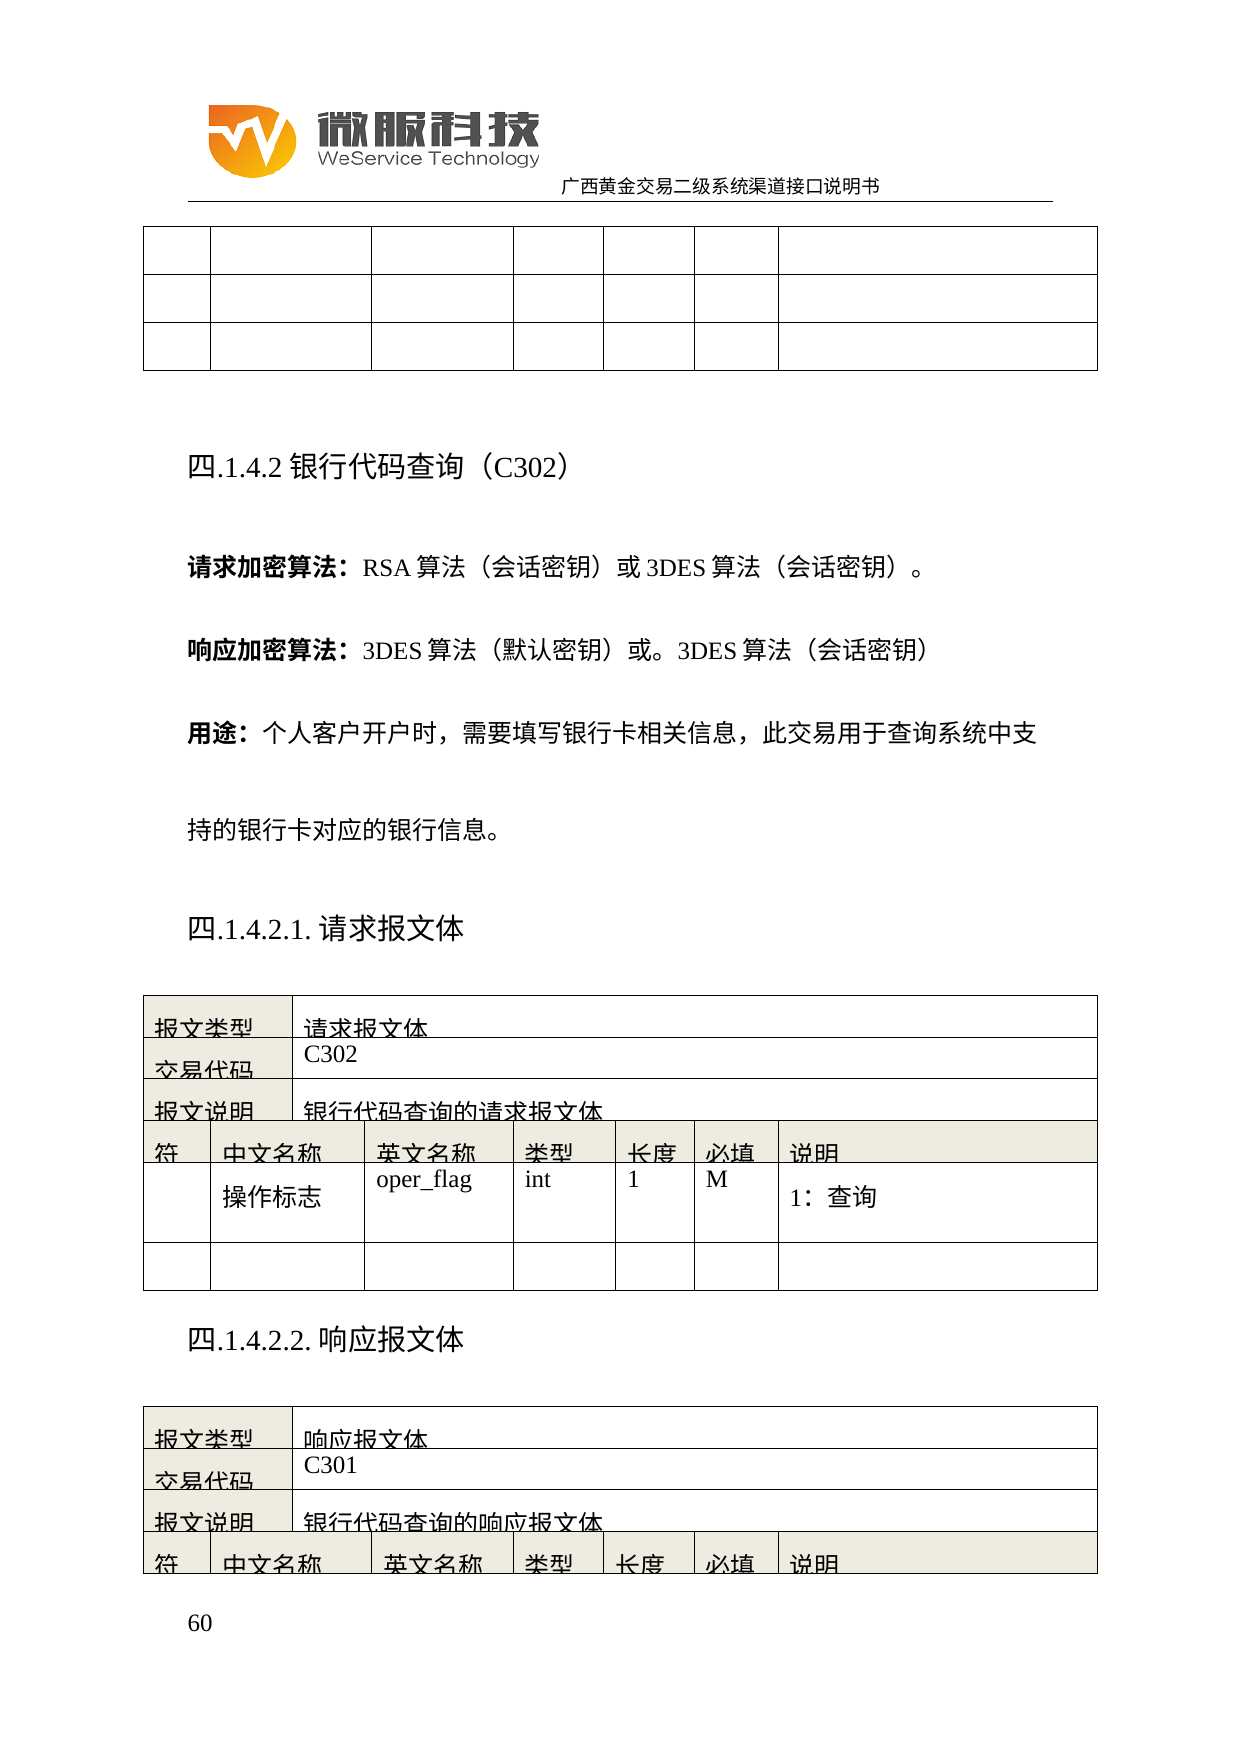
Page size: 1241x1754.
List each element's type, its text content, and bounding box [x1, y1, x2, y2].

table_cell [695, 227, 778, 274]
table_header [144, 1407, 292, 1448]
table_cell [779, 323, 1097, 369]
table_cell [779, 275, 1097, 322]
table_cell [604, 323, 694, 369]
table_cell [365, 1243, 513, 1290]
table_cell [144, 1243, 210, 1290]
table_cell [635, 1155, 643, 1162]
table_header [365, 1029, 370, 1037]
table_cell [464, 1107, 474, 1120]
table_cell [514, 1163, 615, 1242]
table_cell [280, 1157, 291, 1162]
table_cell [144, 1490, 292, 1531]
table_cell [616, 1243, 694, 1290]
picture [187, 88, 561, 194]
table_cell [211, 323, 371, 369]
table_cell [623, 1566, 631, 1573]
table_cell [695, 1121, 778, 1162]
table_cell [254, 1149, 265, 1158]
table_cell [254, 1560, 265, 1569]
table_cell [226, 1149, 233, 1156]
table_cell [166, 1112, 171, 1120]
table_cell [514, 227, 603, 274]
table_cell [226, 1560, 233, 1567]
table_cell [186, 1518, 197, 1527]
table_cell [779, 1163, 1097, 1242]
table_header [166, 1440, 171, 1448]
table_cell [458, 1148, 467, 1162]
text 用途：个人客户开户时，需要填写银行卡相关信息，此交易用于查询系统中支持的银行卡对应的银行信息。 [187, 699, 1053, 861]
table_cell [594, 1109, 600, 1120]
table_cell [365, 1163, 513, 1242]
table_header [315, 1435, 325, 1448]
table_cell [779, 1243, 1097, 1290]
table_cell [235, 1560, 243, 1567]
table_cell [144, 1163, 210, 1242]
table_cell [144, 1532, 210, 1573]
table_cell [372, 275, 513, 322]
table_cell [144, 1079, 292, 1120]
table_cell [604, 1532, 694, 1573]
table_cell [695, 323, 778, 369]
text 请求加密算法：RSA算法（会话密钥）或3DES算法（会话密钥）。 [187, 533, 1053, 598]
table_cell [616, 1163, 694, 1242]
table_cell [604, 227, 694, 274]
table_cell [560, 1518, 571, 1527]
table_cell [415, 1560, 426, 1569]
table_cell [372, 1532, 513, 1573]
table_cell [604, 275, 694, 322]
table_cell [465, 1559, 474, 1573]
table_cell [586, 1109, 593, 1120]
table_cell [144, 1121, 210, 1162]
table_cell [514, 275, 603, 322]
subtitle 请求报文体 [187, 894, 1053, 959]
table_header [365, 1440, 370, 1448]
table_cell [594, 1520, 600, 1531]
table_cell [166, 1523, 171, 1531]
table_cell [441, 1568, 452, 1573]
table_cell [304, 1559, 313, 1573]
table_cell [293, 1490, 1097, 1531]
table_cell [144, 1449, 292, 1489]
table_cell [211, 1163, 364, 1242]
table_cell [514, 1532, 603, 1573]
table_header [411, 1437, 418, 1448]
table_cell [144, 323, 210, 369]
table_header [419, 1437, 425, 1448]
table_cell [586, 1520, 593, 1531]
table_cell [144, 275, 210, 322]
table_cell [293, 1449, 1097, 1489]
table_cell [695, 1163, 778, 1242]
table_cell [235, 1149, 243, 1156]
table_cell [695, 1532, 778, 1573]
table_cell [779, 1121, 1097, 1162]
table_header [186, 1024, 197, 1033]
subtitle 银行代码查询（C302） [187, 432, 1053, 497]
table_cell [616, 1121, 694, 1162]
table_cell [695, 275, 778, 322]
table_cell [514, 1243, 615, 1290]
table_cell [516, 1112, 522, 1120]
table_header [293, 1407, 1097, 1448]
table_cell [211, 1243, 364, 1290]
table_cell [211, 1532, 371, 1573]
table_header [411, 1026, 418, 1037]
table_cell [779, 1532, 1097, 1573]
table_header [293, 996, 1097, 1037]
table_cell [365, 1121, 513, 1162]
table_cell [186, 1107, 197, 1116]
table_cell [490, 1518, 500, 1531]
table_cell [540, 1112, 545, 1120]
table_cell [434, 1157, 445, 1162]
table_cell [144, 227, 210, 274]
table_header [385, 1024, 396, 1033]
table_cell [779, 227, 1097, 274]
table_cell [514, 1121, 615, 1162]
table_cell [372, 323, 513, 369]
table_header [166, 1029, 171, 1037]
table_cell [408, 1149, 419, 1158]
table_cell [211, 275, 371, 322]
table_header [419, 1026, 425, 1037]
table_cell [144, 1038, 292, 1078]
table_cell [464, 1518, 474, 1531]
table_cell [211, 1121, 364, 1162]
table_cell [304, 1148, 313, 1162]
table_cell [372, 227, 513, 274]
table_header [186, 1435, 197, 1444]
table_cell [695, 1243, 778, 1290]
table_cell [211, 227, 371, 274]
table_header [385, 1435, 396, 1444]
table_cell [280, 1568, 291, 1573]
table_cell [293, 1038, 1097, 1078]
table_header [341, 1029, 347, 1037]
subtitle 响应报文体 [187, 1305, 1053, 1370]
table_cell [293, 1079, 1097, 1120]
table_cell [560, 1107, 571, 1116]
text 响应加密算法：3DES算法（默认密钥）或。3DES算法（会话密钥） [187, 616, 1053, 681]
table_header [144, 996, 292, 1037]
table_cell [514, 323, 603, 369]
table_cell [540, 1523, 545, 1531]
